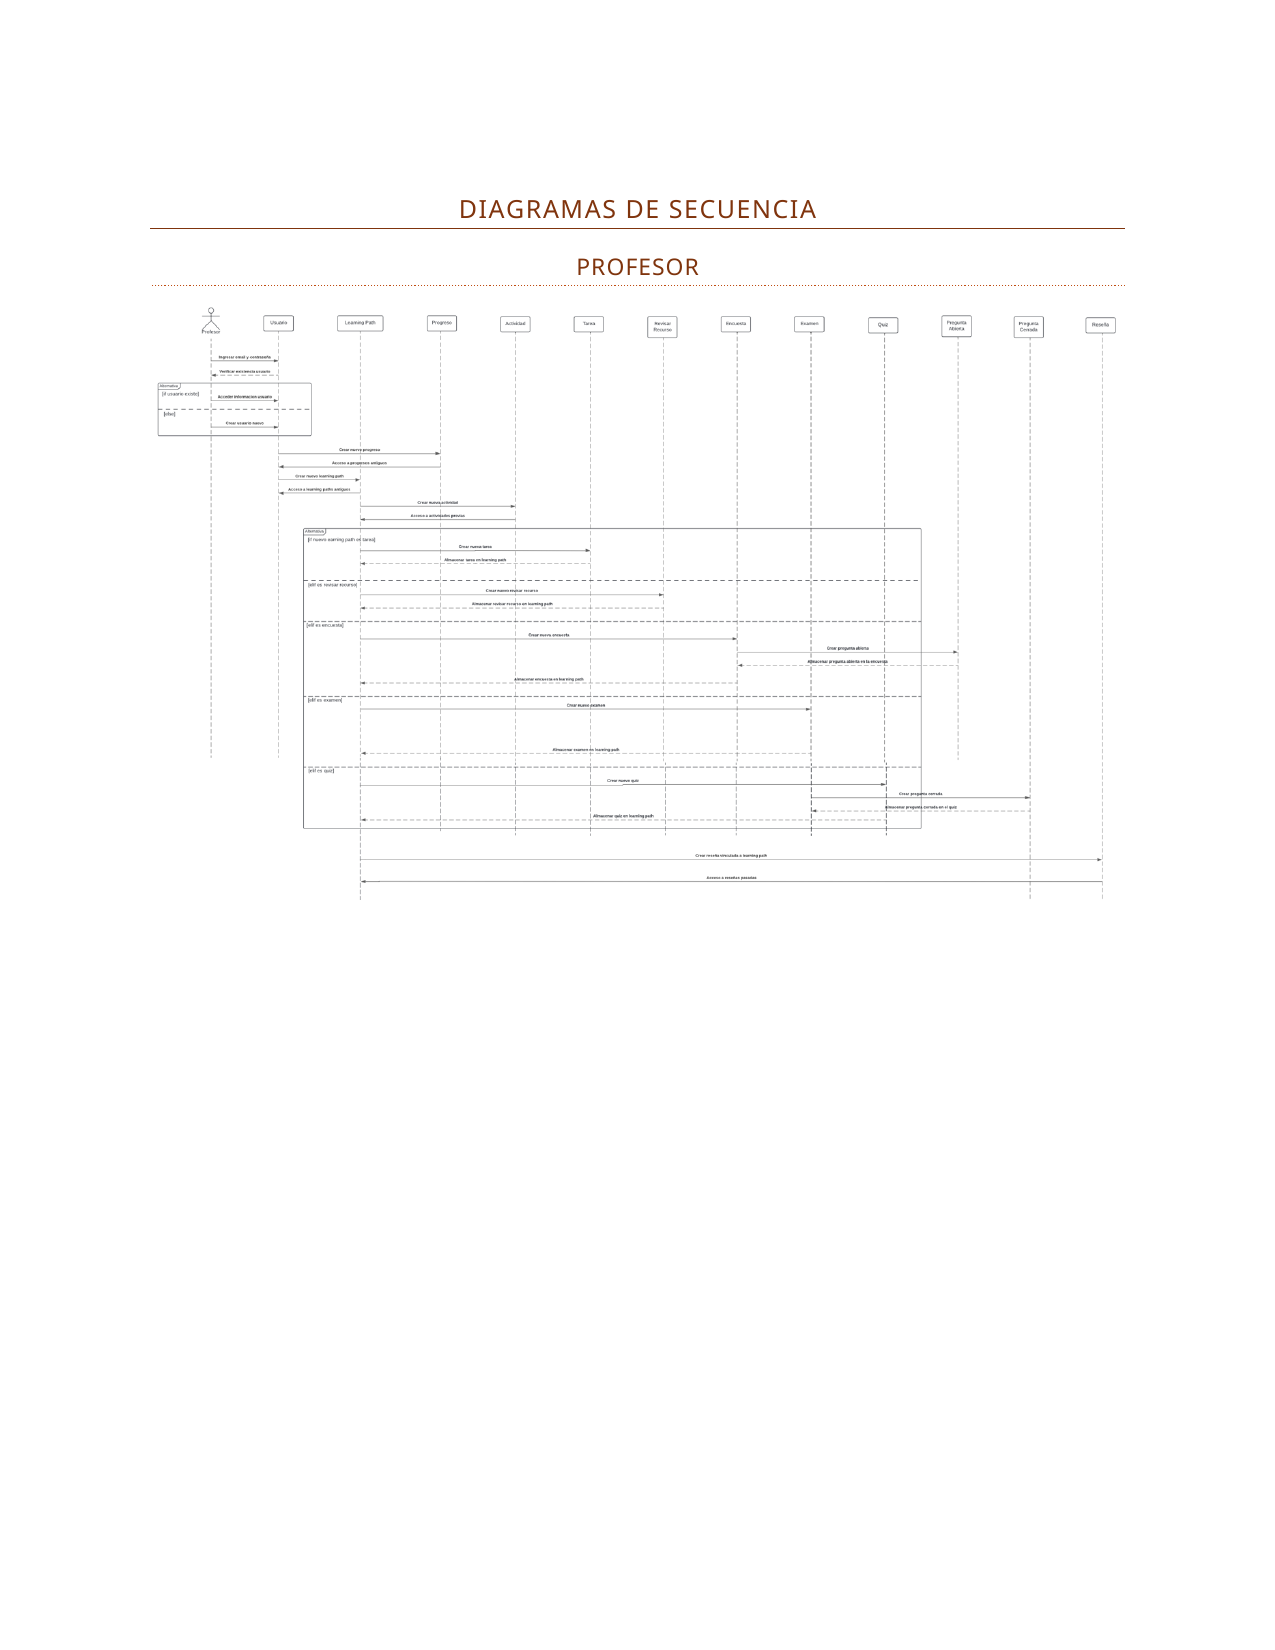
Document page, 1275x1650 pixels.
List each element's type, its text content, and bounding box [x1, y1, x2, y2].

picture [150, 299, 1125, 900]
subtitle Profesor [150, 251, 1125, 286]
subtitle Diagramas de secuencia [150, 192, 1125, 228]
